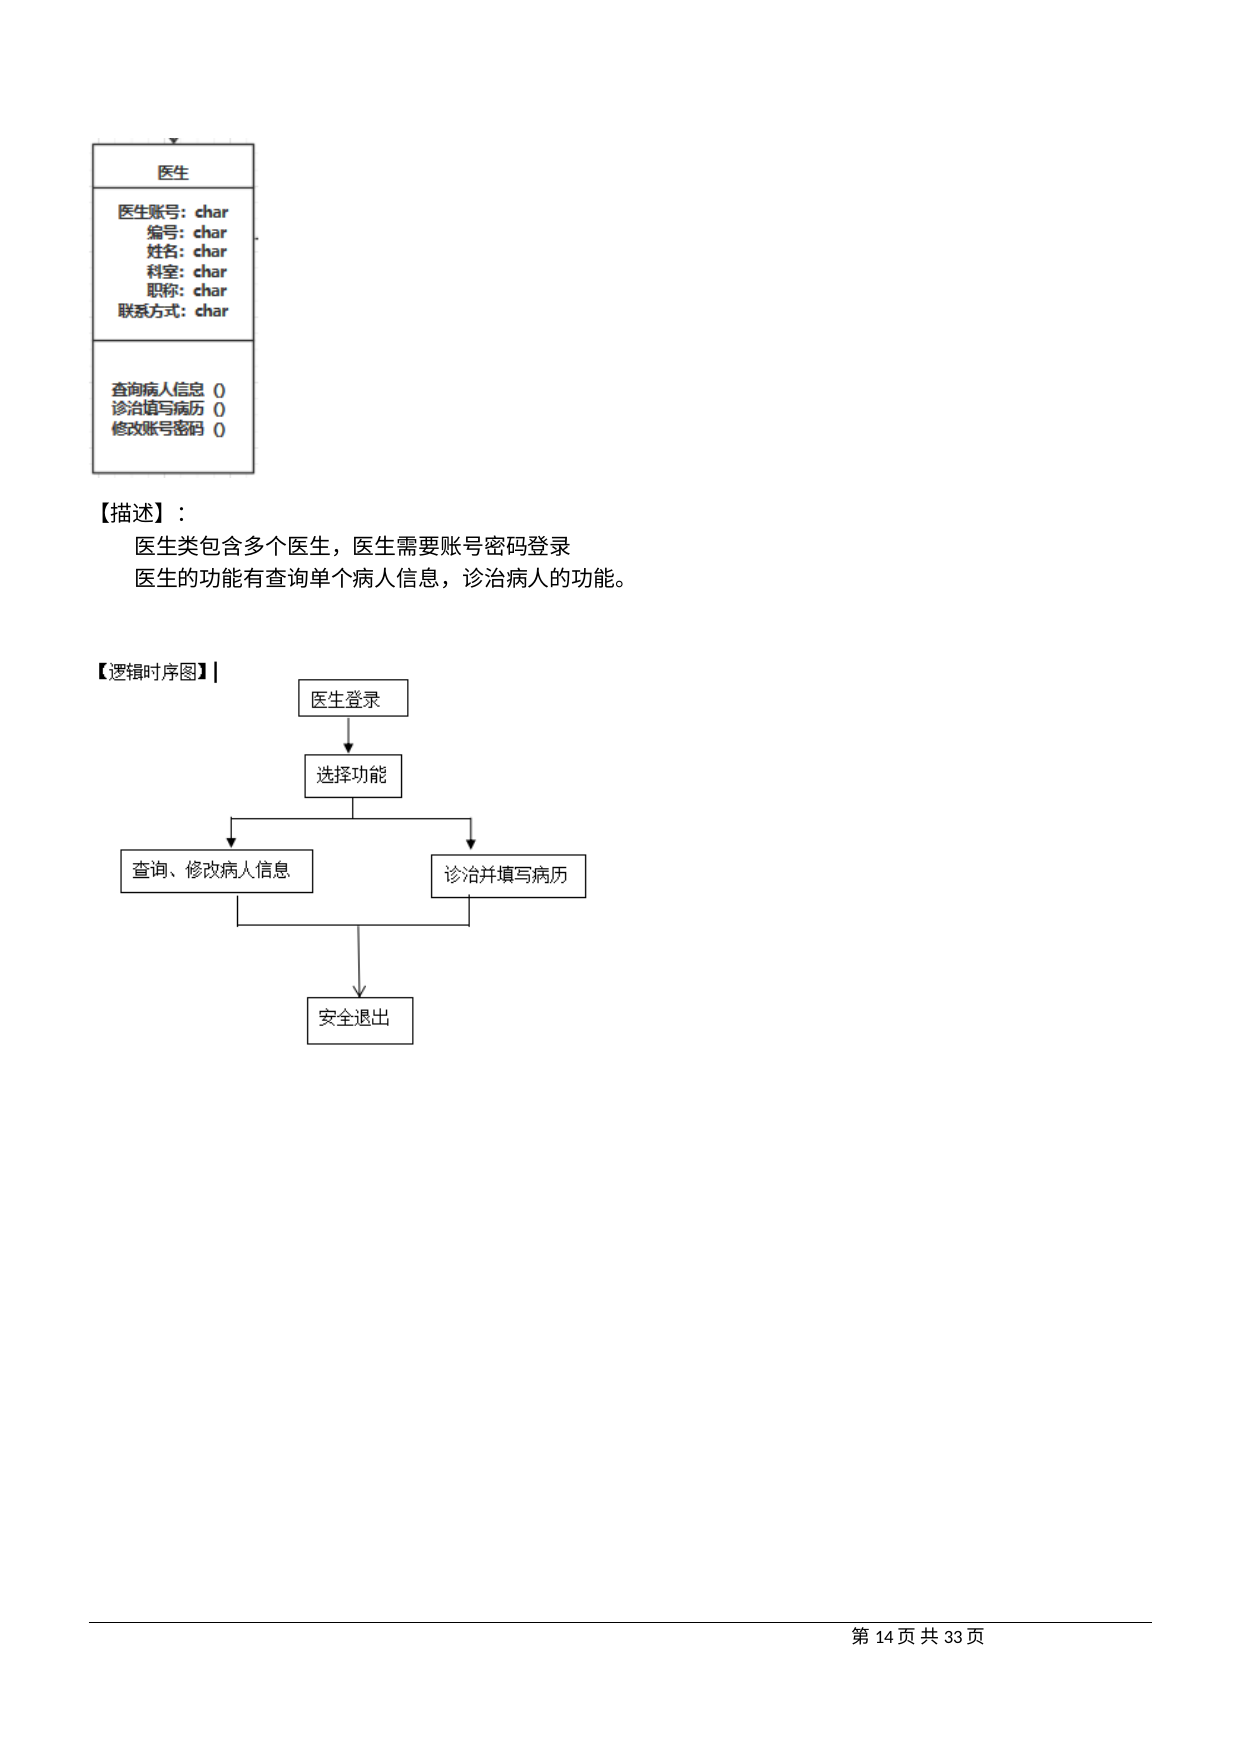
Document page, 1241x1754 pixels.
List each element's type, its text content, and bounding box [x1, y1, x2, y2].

text 【描述】： [89, 496, 1152, 528]
picture [88, 658, 659, 1066]
picture [88, 138, 259, 478]
text 医生类包含多个医生，医生需要账号密码登录 [89, 528, 1152, 561]
text 医生的功能有查询单个病人信息，诊治病人的功能。 [89, 561, 1152, 593]
